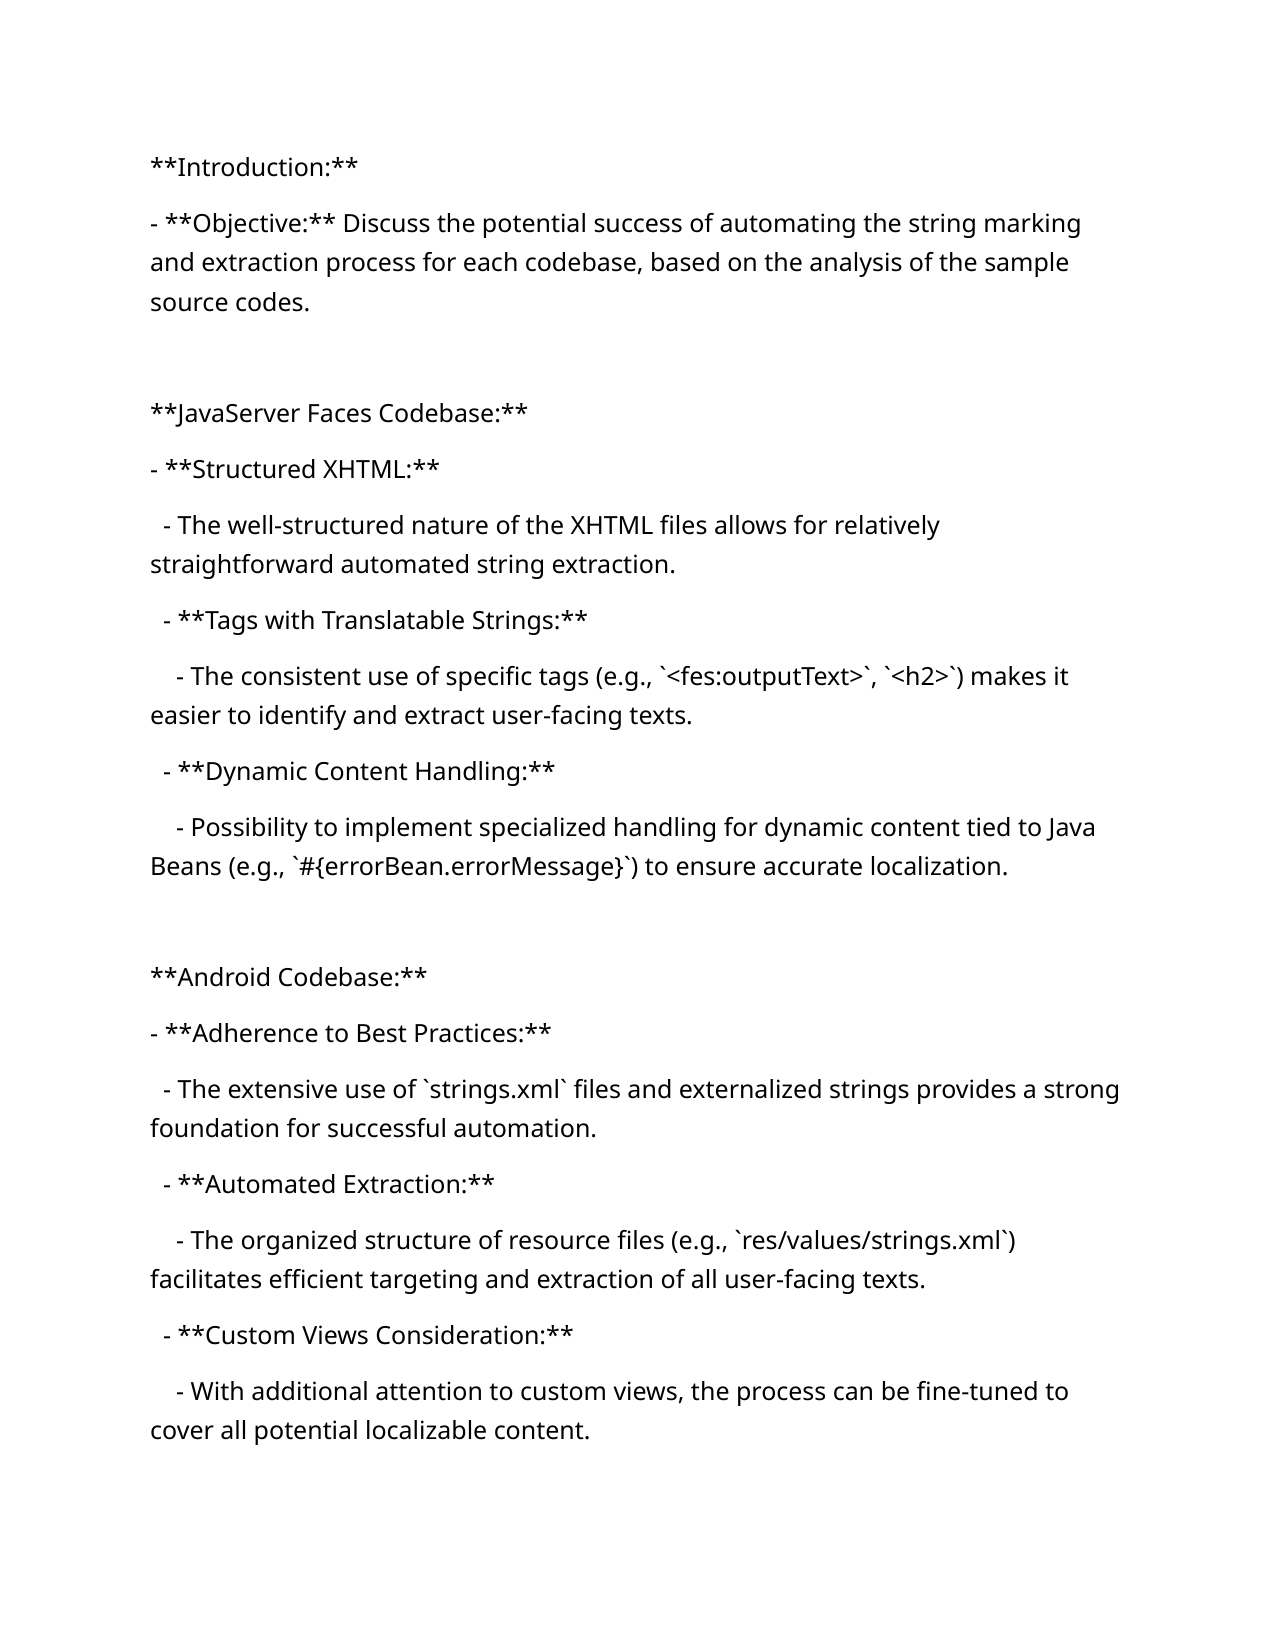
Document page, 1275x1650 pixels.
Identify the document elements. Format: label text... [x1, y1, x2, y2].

text **JavaServer Faces Codebase:** [150, 396, 1125, 430]
text **Android Codebase:** [150, 960, 1125, 994]
text - The extensive use of `strings.xml` files and externalized strings provides a strong foundation for successful automation. [150, 1072, 1125, 1145]
text **Introduction:** [150, 150, 1125, 184]
text - The organized structure of resource files (e.g., `res/values/strings.xml`) facilitates efficient targeting and extraction of all user-facing texts. [150, 1222, 1125, 1296]
text - **Automated Extraction:** [150, 1167, 1125, 1201]
text - **Custom Views Consideration:** [150, 1317, 1125, 1352]
text - **Objective:** Discuss the potential success of automating the string marking and extraction process for each codebase, based on the analysis of the sample source codes. [150, 206, 1125, 318]
text - Possibility to implement specialized handling for dynamic content tied to Java Beans (e.g., `#{errorBean.errorMessage}`) to ensure accurate localization. [150, 809, 1125, 882]
text - **Structured XHTML:** [150, 452, 1125, 486]
text - **Tags with Translatable Strings:** [150, 602, 1125, 637]
text - The well-structured nature of the XHTML files allows for relatively straightforward automated string extraction. [150, 507, 1125, 581]
text - With additional attention to custom views, the process can be fine-tuned to cover all potential localizable content. [150, 1373, 1125, 1447]
text - **Dynamic Content Handling:** [150, 753, 1125, 787]
text - The consistent use of specific tags (e.g., `<fes:outputText>`, `<h2>`) makes it easier to identify and extract user-facing texts. [150, 658, 1125, 732]
text - **Adherence to Best Practices:** [150, 1016, 1125, 1050]
